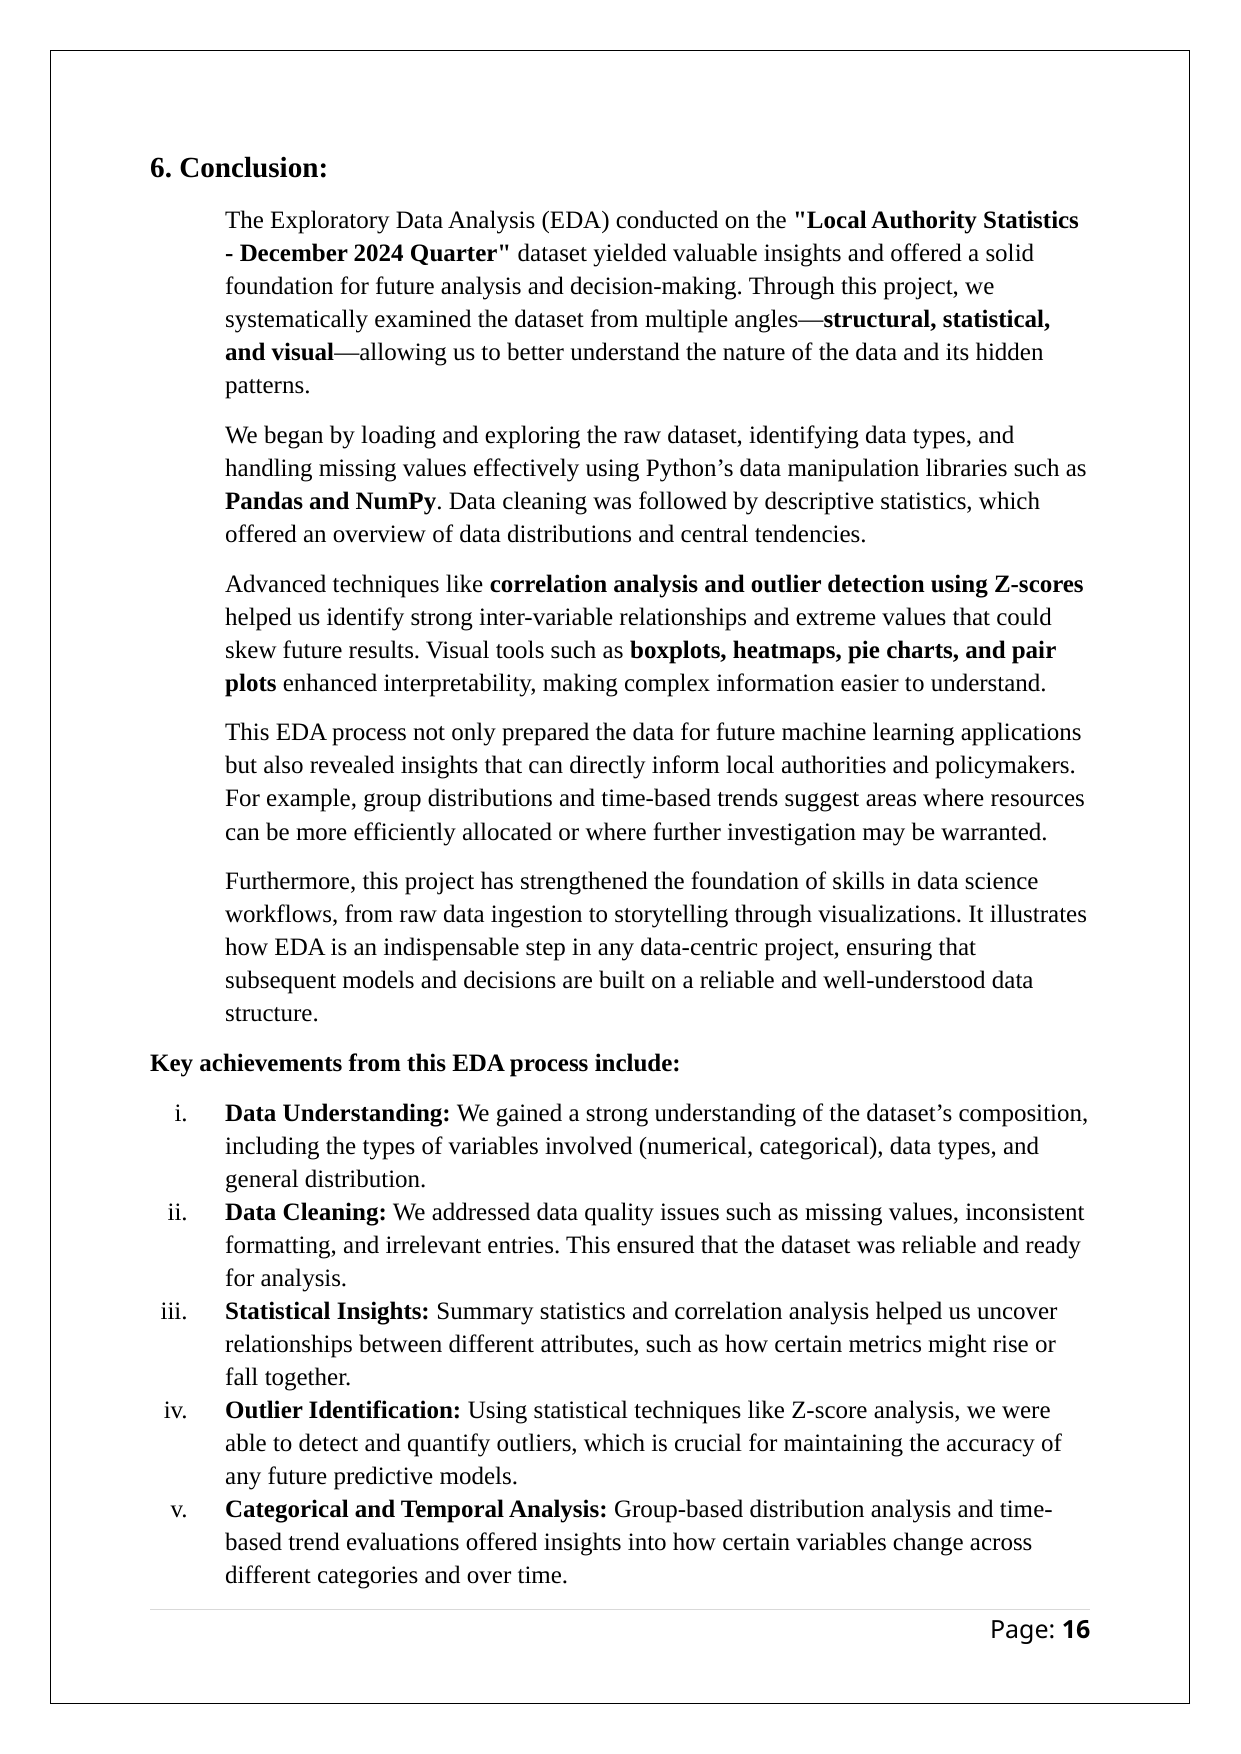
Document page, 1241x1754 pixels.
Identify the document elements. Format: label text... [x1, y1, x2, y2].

text We began by loading and exploring the raw dataset, identifying data types, and handling missing values effectively using Python’s data manipulation libraries such as Pandas and NumPy. Data cleaning was followed by descriptive statistics, which offered an overview of data distributions and central tendencies. [225, 420, 1090, 548]
list Outlier Identification: Using statistical techniques like Z-score analysis, we were able to detect and quantify outliers, which is crucial for maintaining the accuracy of any future predictive models. [187, 1395, 1090, 1490]
text Furthermore, this project has strengthened the foundation of skills in data science workflows, from raw data ingestion to storytelling through visualizations. It illustrates how EDA is an indispensable step in any data-centric project, ensuring that subsequent models and decisions are built on a reliable and well-understood data structure. [225, 866, 1090, 1027]
text Key achievements from this EDA process include: [150, 1048, 1090, 1077]
list Categorical and Temporal Analysis: Group-based distribution analysis and time-based trend evaluations offered insights into how certain variables change across different categories and over time. [187, 1494, 1090, 1589]
text Advanced techniques like correlation analysis and outlier detection using Z-scores helped us identify strong inter-variable relationships and extreme values that could skew future results. Visual tools such as boxplots, heatmaps, pie charts, and pair plots enhanced interpretability, making complex information easier to understand. [225, 569, 1090, 697]
text 6. Conclusion: [150, 150, 1090, 183]
list Statistical Insights: Summary statistics and correlation analysis helped us uncover relationships between different attributes, such as how certain metrics might rise or fall together. [187, 1296, 1090, 1391]
text The Exploratory Data Analysis (EDA) conducted on the "Local Authority Statistics - December 2024 Quarter" dataset yielded valuable insights and offered a solid foundation for future analysis and decision-making. Through this project, we systematically examined the dataset from multiple angles—structural, statistical, and visual—allowing us to better understand the nature of the data and its hidden patterns. [225, 205, 1090, 399]
list Data Cleaning: We addressed data quality issues such as missing values, inconsistent formatting, and irrelevant entries. This ensured that the dataset was reliable and ready for analysis. [187, 1197, 1090, 1292]
text This EDA process not only prepared the data for future machine learning applications but also revealed insights that can directly inform local authorities and policymakers. For example, group distributions and time-based trends suggest areas where resources can be more efficiently allocated or where further investigation may be warranted. [225, 717, 1090, 845]
list Data Understanding: We gained a strong understanding of the dataset’s composition, including the types of variables involved (numerical, categorical), data types, and general distribution. [187, 1098, 1090, 1192]
